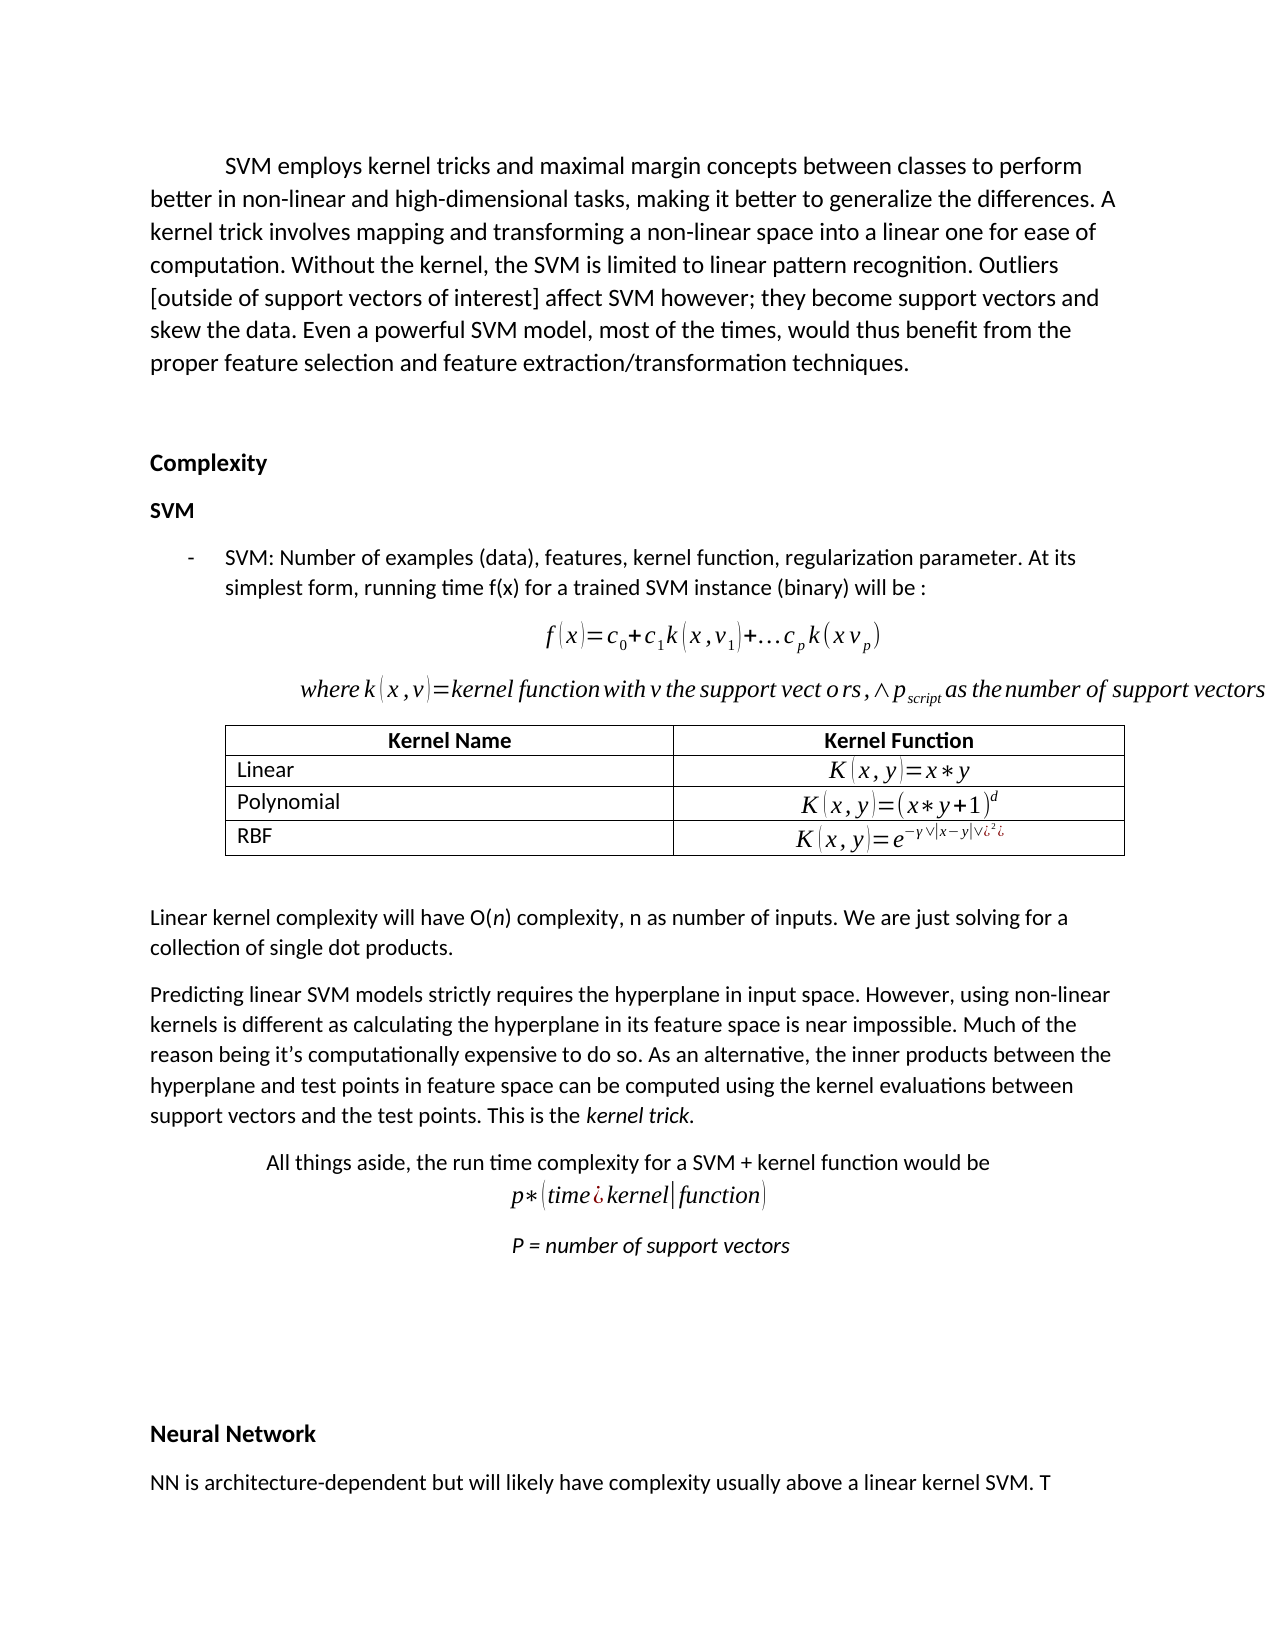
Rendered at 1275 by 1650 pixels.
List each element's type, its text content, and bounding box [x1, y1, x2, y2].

text Complexity [150, 447, 1125, 477]
text SVM employs kernel tricks and maximal margin concepts between classes to perform better in non-linear and high-dimensional tasks, making it better to generalize the differences. A kernel trick involves mapping and transforming a non-linear space into a linear one for ease of computation. Without the kernel, the SVM is limited to linear pattern recognition. Outliers [outside of support vectors of interest] affect SVM however; they become support vectors and skew the data. Even a powerful SVM model, most of the times, would thus benefit from the proper feature selection and feature extraction/transformation techniques. [150, 150, 1125, 378]
table_cell Polynomial [226, 787, 673, 820]
table_cell [674, 821, 1124, 855]
table_cell Linear [226, 756, 673, 786]
table_header Kernel Function [674, 726, 1124, 754]
text Predicting linear SVM models strictly requires the hyperplane in input space. However, using non-linear kernels is different as calculating the hyperplane in its feature space is near impossible. Much of the reason being it’s computationally expensive to do so. As an alternative, the inner products between the hyperplane and test points in feature space can be computed using the kernel evaluations between support vectors and the test points. This is the kernel trick. [150, 980, 1125, 1129]
text SVM [150, 496, 1125, 524]
text P = number of support vectors [150, 1231, 1125, 1259]
table_cell [674, 756, 1124, 786]
text All things aside, the run time complexity for a SVM + kernel function would be [150, 1148, 1125, 1212]
list SVM: Number of examples (data), features, kernel function, regularization parameter. At its simplest form, running time f(x) for a trained SVM instance (binary) will be : [187, 543, 1125, 601]
text Neural Network [150, 1418, 1125, 1449]
text Linear kernel complexity will have O(n) complexity, n as number of inputs. We are just solving for a collection of single dot products. [150, 903, 1125, 961]
table_cell RBF [226, 821, 673, 855]
table_cell [674, 787, 1124, 820]
table_header Kernel Name [226, 726, 673, 754]
text NN is architecture-dependent but will likely have complexity usually above a linear kernel SVM. T [150, 1468, 1125, 1496]
